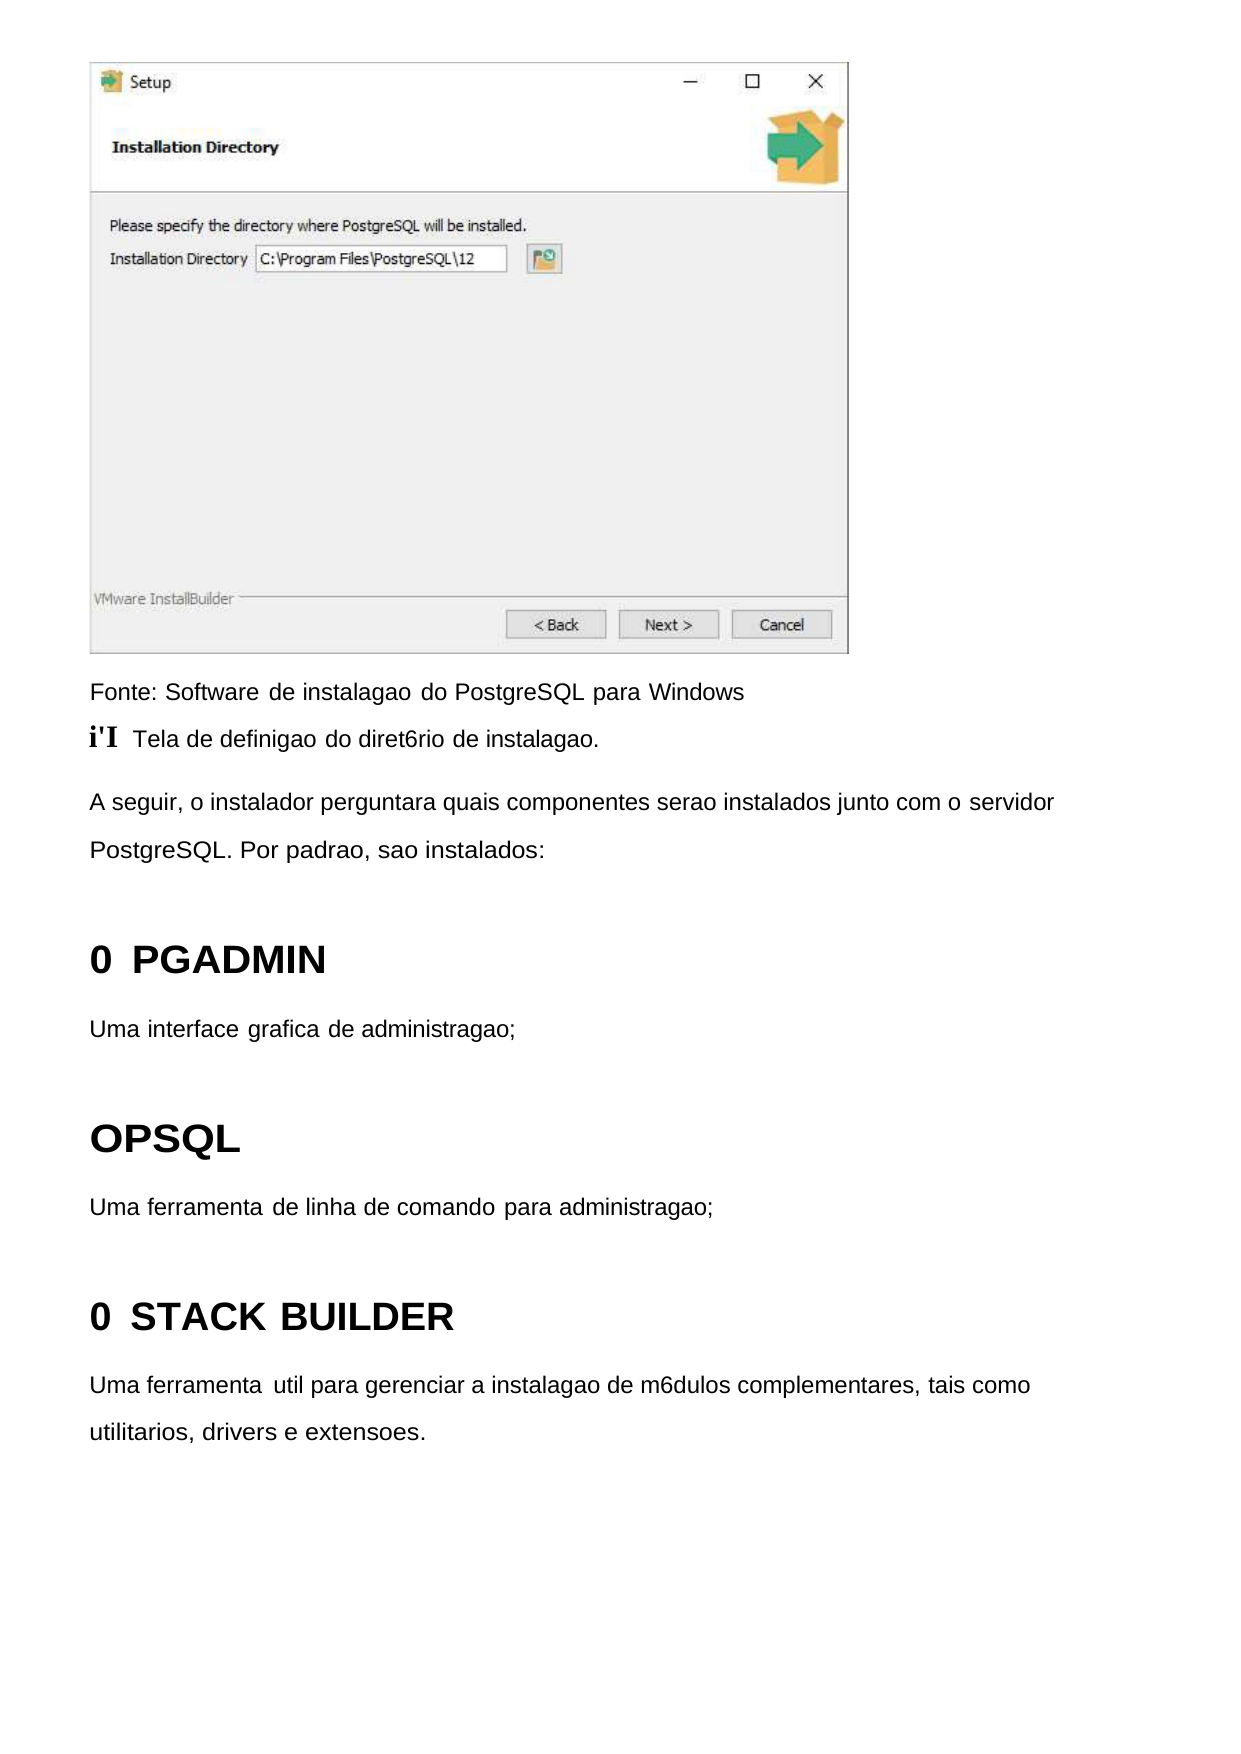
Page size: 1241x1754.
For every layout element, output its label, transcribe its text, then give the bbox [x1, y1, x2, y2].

text Uma ferramenta util para gerenciar a instalagao de m6dulos complementares, tais como utilitarios, drivers e extensoes. [89, 1371, 1102, 1445]
picture [89, 62, 849, 654]
text Uma interface grafica de administragao; [89, 1015, 1165, 1043]
text Fonte: Software de instalagao do PostgreSQL para Windows [89, 678, 1165, 706]
text A seguir, o instalador perguntara quais componentes serao instalados junto com o servidor PostgreSQL. Por padrao, sao instalados: [89, 788, 1165, 864]
text i'I Tela de definigao do diret6rio de instalagao. [88, 719, 1165, 755]
text Uma ferramenta de linha de comando para administragao; [89, 1192, 1165, 1220]
subtitle 0 PGADMIN [89, 936, 1165, 982]
subtitle OPSQL [89, 1115, 1165, 1161]
subtitle 0 STACK BUILDER [89, 1294, 1165, 1339]
